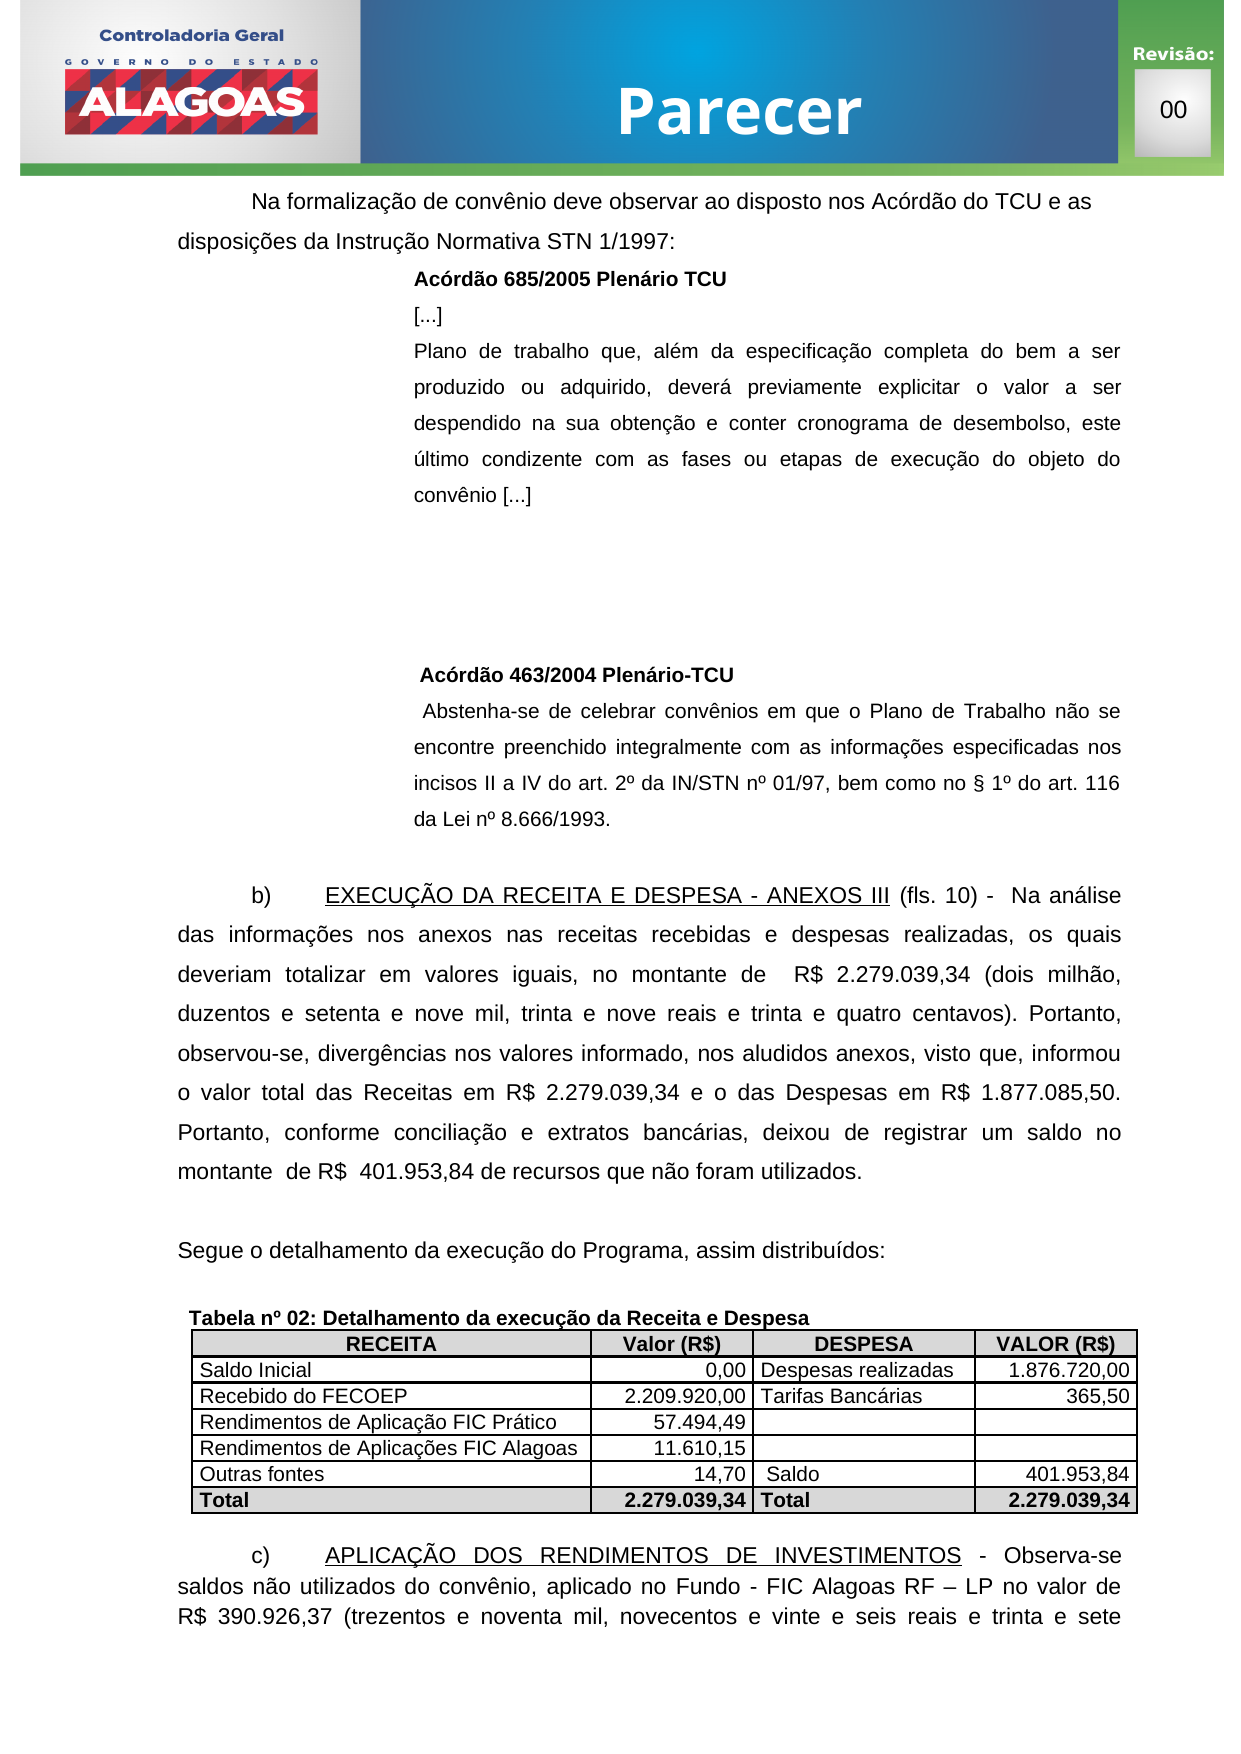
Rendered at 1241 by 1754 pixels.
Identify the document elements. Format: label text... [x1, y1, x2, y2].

table_header DESPESA [754, 1331, 974, 1355]
table_cell [754, 1436, 974, 1459]
text Tabela nº 02: Detalhamento da execução da Receita e Despesa [177, 1305, 1122, 1329]
text Na formalização de convênio deve observar ao disposto nos Acórdão do TCU e as disposições da Instrução Normativa STN 1/1997: [177, 102, 1122, 254]
table_cell 2.209.920,00 [592, 1384, 752, 1407]
text Acórdão 463/2004 Plenário-TCU [177, 663, 1122, 687]
picture [754, 0, 1224, 176]
table_cell [976, 1410, 1136, 1433]
table_cell 2.279.039,34 [976, 1488, 1136, 1512]
text Segue o detalhamento da execução do Programa, assim distribuídos: [177, 1237, 1122, 1263]
table_cell Total [193, 1488, 590, 1512]
table_cell 0,00 [592, 1358, 752, 1381]
table_cell Saldo [754, 1462, 974, 1486]
table_cell Outras fontes [193, 1462, 590, 1486]
table_cell Recebido do FECOEP [193, 1384, 590, 1407]
table_header Valor (R$) [592, 1331, 752, 1355]
table_cell [976, 1436, 1136, 1459]
table_cell 365,50 [976, 1384, 1136, 1407]
table_cell 2.279.039,34 [592, 1488, 752, 1512]
table_cell Total [754, 1488, 974, 1512]
table_cell 14,70 [592, 1462, 752, 1486]
list Plano de trabalho que, além da especificação completa do bem a ser produzido ou adquirido, deverá previamente explicitar o valor a ser despendido na sua obtenção e conter cronograma de desembolso, este último condizente com as fases ou etapas de execução do objeto do convênio [...] [413, 339, 1122, 507]
table_cell [754, 1410, 974, 1433]
table_cell Rendimentos de Aplicação FIC Prático [193, 1410, 590, 1433]
table_cell 11.610,15 [592, 1436, 752, 1459]
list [177, 1542, 1122, 1629]
table_cell Saldo Inicial [193, 1358, 590, 1381]
list Abstenha-se de celebrar convênios em que o Plano de Trabalho não se encontre preenchido integralmente com as informações especificadas nos incisos II a IV do art. 2º da IN/STN nº 01/97, bem como no § 1º do art. 116 da Lei nº 8.666/1993. [413, 698, 1122, 830]
picture [20, 0, 640, 176]
table_cell 1.876.720,00 [976, 1358, 1136, 1381]
list [...] [413, 303, 1122, 327]
table_cell Despesas realizadas [754, 1358, 974, 1381]
table_cell 57.494,49 [592, 1410, 752, 1433]
table_cell 401.953,84 [976, 1462, 1136, 1486]
table_header RECEITA [193, 1331, 590, 1355]
list EXECUÇÃO DA RECEITA E DESPESA - ANEXOS III (fls. 10) - Na análise das informações nos anexos nas receitas recebidas e despesas realizadas, os quais deveriam totalizar em valores iguais, no montante de R$ 2.279.039,34 (dois milhão, duzentos e setenta e nove mil, trinta e nove reais e trinta e quatro centavos). Portanto, observou-se, divergências nos valores informado, nos aludidos anexos, visto que, informou o valor total das Receitas em R$ 2.279.039,34 e o das Despesas em R$ 1.877.085,50. Portanto, conforme conciliação e extratos bancárias, deixou de registrar um saldo no montante de R$ 401.953,84 de recursos que não foram utilizados. [177, 882, 1122, 1184]
list Acórdão 685/2005 Plenário TCU [413, 267, 1122, 291]
table_cell Rendimentos de Aplicações FIC Alagoas [193, 1436, 590, 1459]
table_cell Tarifas Bancárias [754, 1384, 974, 1407]
table_header VALOR (R$) [976, 1331, 1136, 1355]
